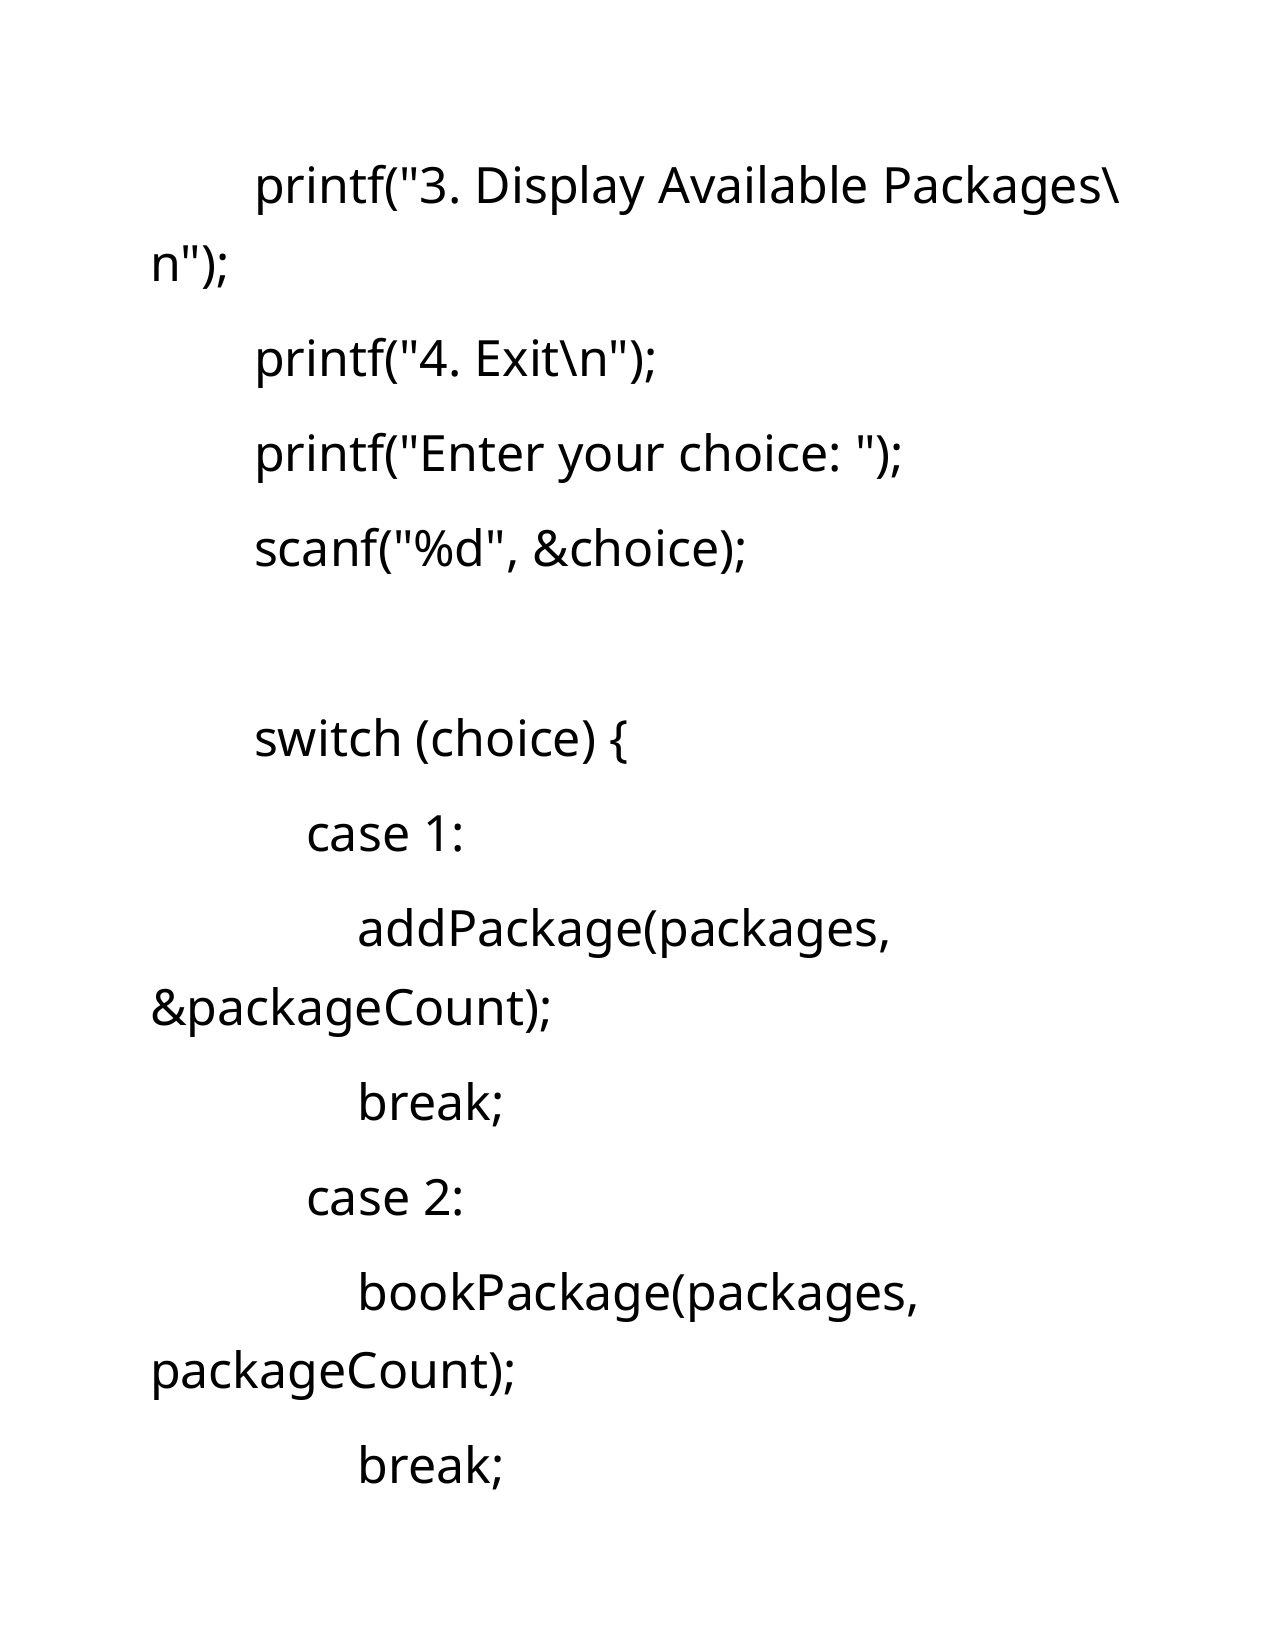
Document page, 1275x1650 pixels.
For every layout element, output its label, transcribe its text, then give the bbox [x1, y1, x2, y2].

text addPackage(packages, &packageCount); [150, 893, 1125, 1040]
text scanf("%d", &choice); [150, 513, 1125, 581]
text break; [150, 1067, 1125, 1135]
text printf("Enter your choice: "); [150, 418, 1125, 486]
text bookPackage(packages, packageCount); [150, 1257, 1125, 1403]
text case 1: [150, 798, 1125, 866]
text break; [150, 1430, 1125, 1498]
text printf("4. Exit\n"); [150, 323, 1125, 391]
text printf("3. Display Available Packages\n"); [150, 150, 1125, 296]
text case 2: [150, 1162, 1125, 1230]
text switch (choice) { [150, 703, 1125, 771]
